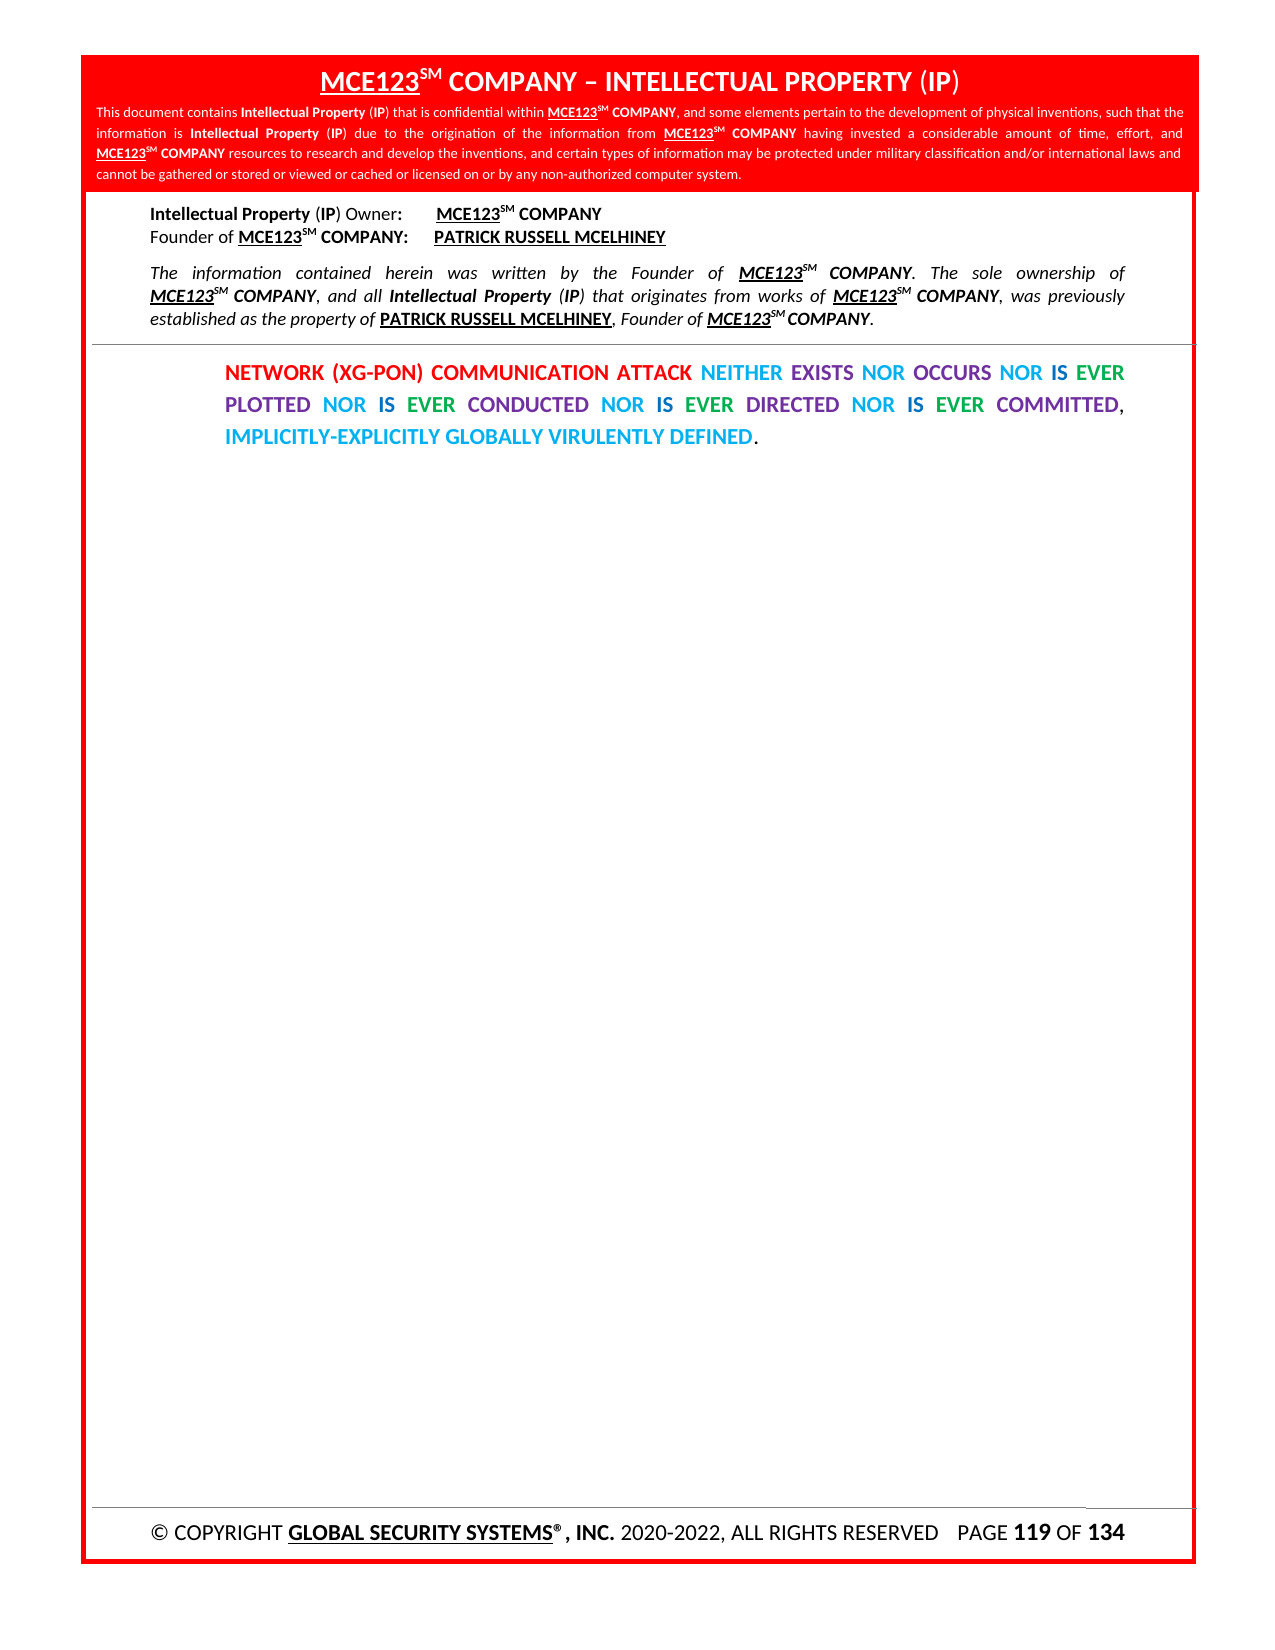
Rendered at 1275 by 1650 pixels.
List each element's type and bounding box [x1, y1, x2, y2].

text [187, 358, 1125, 450]
